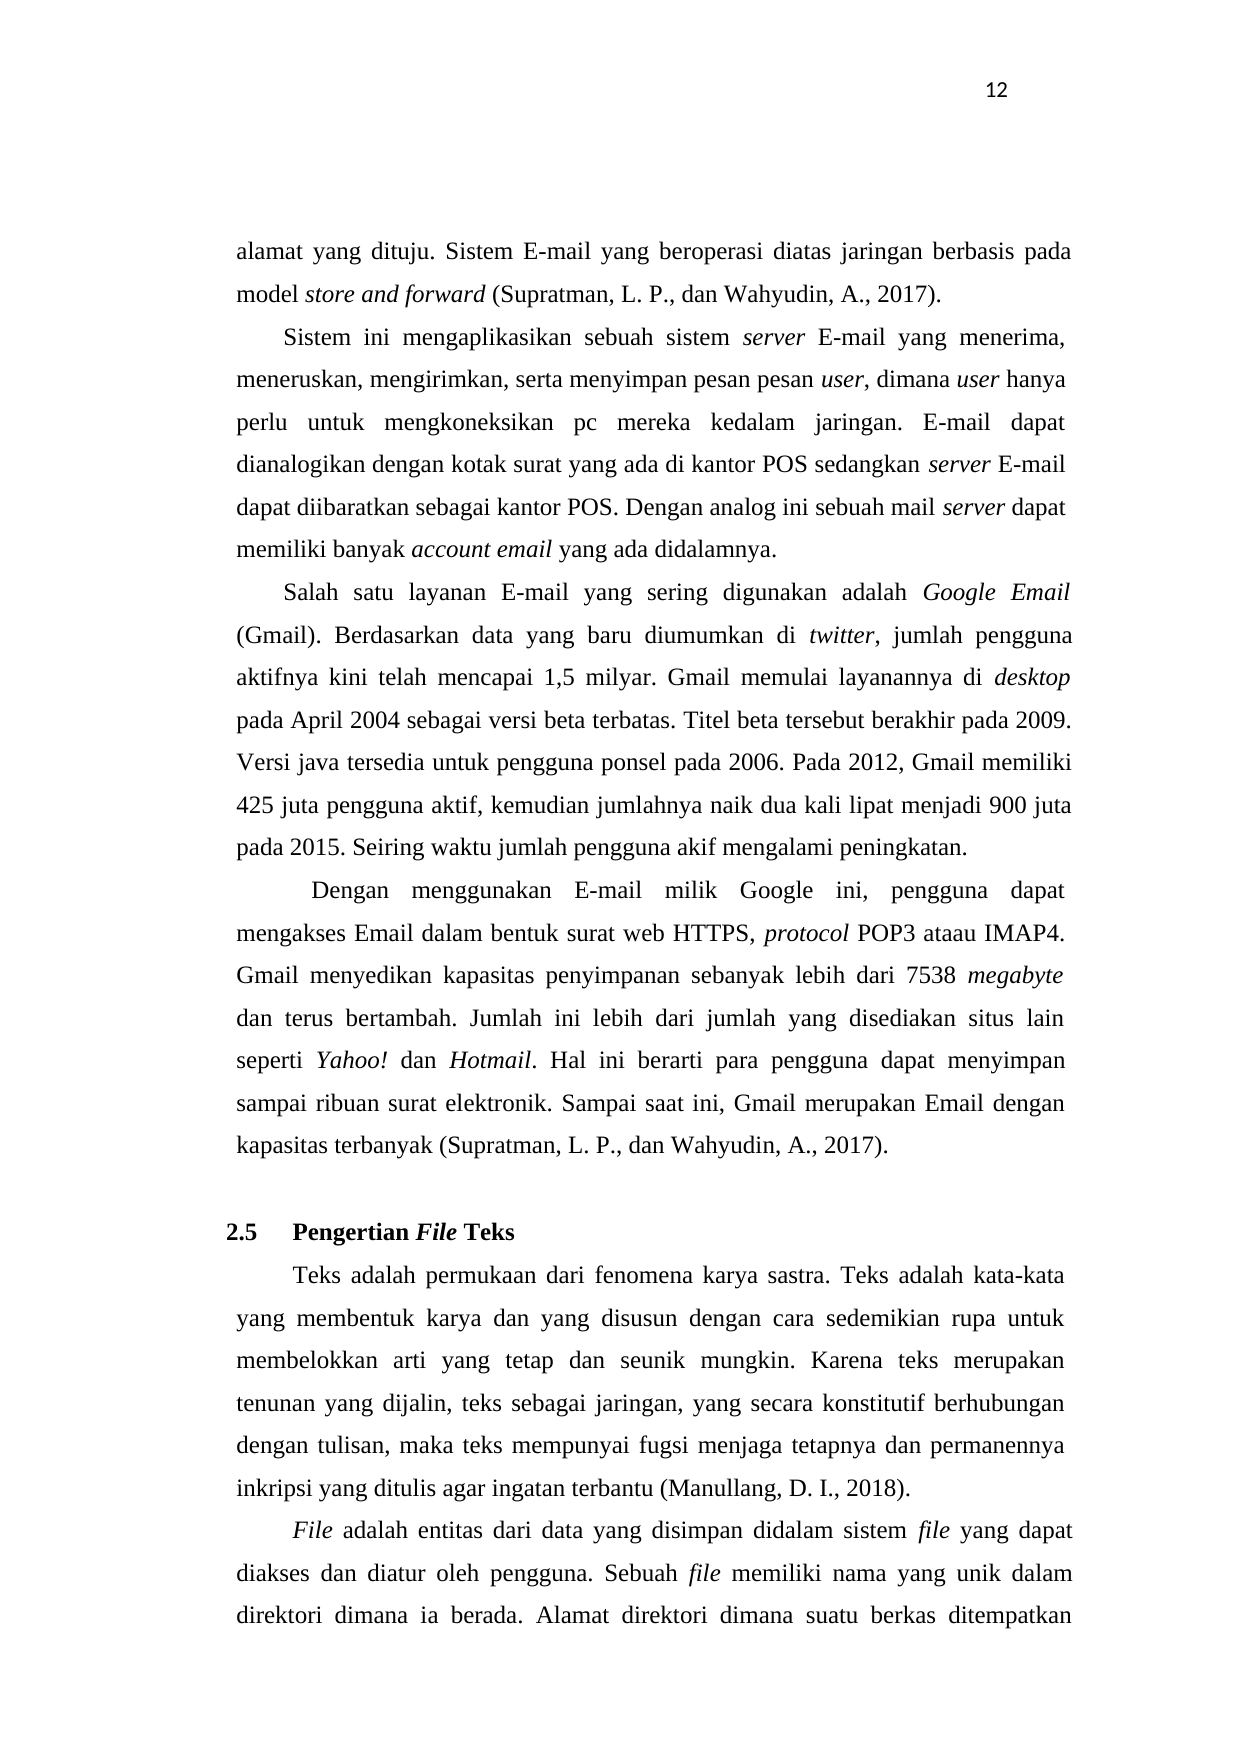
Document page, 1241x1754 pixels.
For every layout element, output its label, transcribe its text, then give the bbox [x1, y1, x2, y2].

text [236, 236, 1073, 307]
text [236, 1516, 1073, 1629]
text Salah satu layanan E-mail yang sering digunakan adalah Google Email (Gmail). Berdasarkan data yang baru diumumkan di twitter, jumlah pengguna aktifnya kini telah mencapai 1,5 milyar. Gmail memulai layanannya di desktop pada April 2004 sebagai versi beta terbatas. Titel beta tersebut berakhir pada 2009. Versi java tersedia untuk pengguna ponsel pada 2006. Pada 2012, Gmail memiliki 425 juta pengguna aktif, kemudian jumlahnya naik dua kali lipat menjadi 900 juta pada 2015. Seiring waktu jumlah pengguna akif mengalami peningkatan. [236, 577, 1073, 861]
text Sistem ini mengaplikasikan sebuah sistem server E-mail yang menerima, meneruskan, mengirimkan, serta menyimpan pesan pesan user, dimana user hanya perlu untuk mengkoneksikan pc mereka kedalam jaringan. E-mail dapat dianalogikan dengan kotak surat yang ada di kantor POS sedangkan server E-mail dapat diibaratkan sebagai kantor POS. Dengan analog ini sebuah mail server dapat memiliki banyak account email yang ada didalamnya. [236, 322, 1066, 563]
subtitle 2.5 Pengertian File Teks [226, 1217, 1074, 1245]
text Dengan menggunakan E-mail milik Google ini, pengguna dapat mengakses Email dalam bentuk surat web HTTPS, protocol POP3 ataau IMAP4. Gmail menyedikan kapasitas penyimpanan sebanyak lebih dari 7538 megabyte dan terus bertambah. Jumlah ini lebih dari jumlah yang disediakan situs lain seperti Yahoo! dan Hotmail. Hal ini berarti para pengguna dapat menyimpan sampai ribuan surat elektronik. Sampai saat ini, Gmail merupakan Email dengan kapasitas terbanyak (Supratman, L. P., dan Wahyudin, A., 2017). [236, 875, 1066, 1159]
text Teks adalah permukaan dari fenomena karya sastra. Teks adalah kata-kata yang membentuk karya dan yang disusun dengan cara sedemikian rupa untuk membelokkan arti yang tetap dan seunik mungkin. Karena teks merupakan tenunan yang dijalin, teks sebagai jaringan, yang secara konstitutif berhubungan dengan tulisan, maka teks mempunyai fugsi menjaga tetapnya dan permanennya inkripsi yang ditulis agar ingatan terbantu (Manullang, D. I., 2018). [236, 1260, 1066, 1501]
